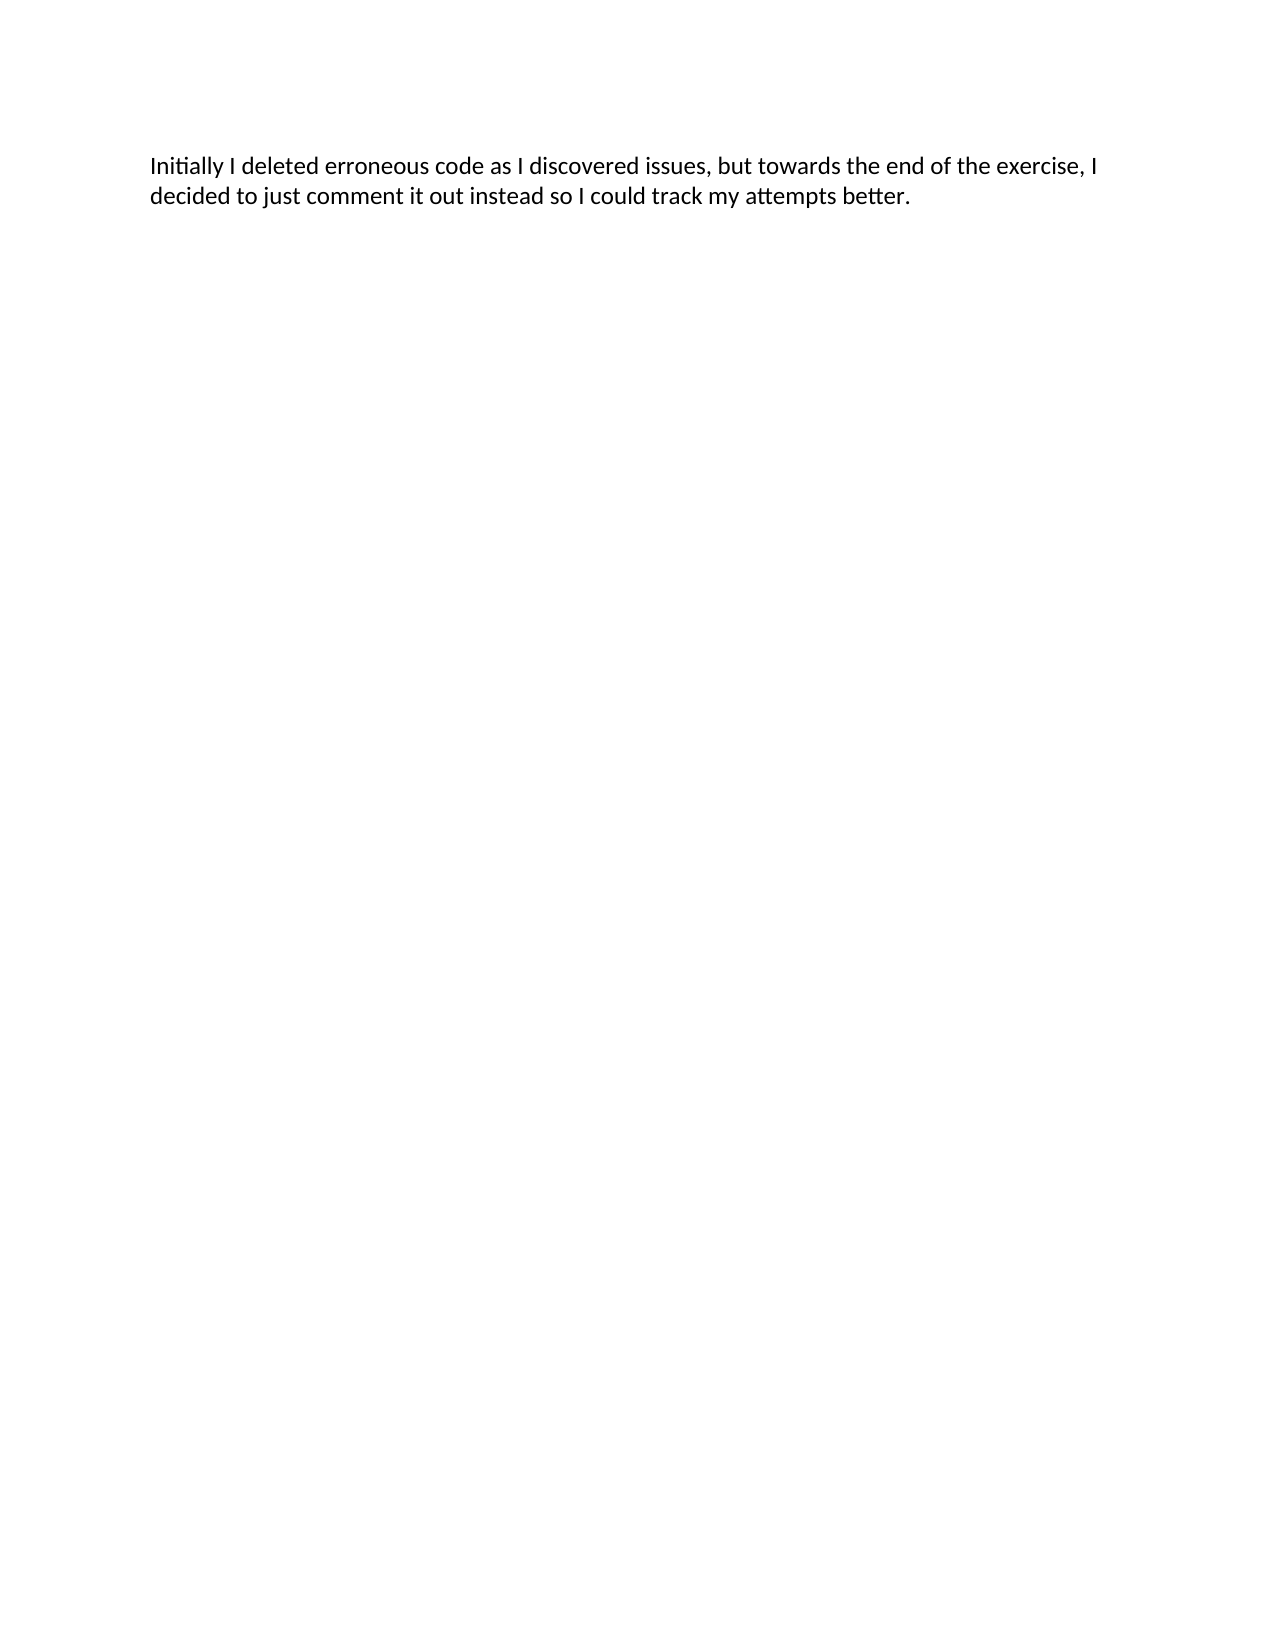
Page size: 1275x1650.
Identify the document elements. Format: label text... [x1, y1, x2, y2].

text Initially I deleted erroneous code as I discovered issues, but towards the end of the exercise, I decided to just comment it out instead so I could track my attempts better. [150, 150, 1125, 211]
